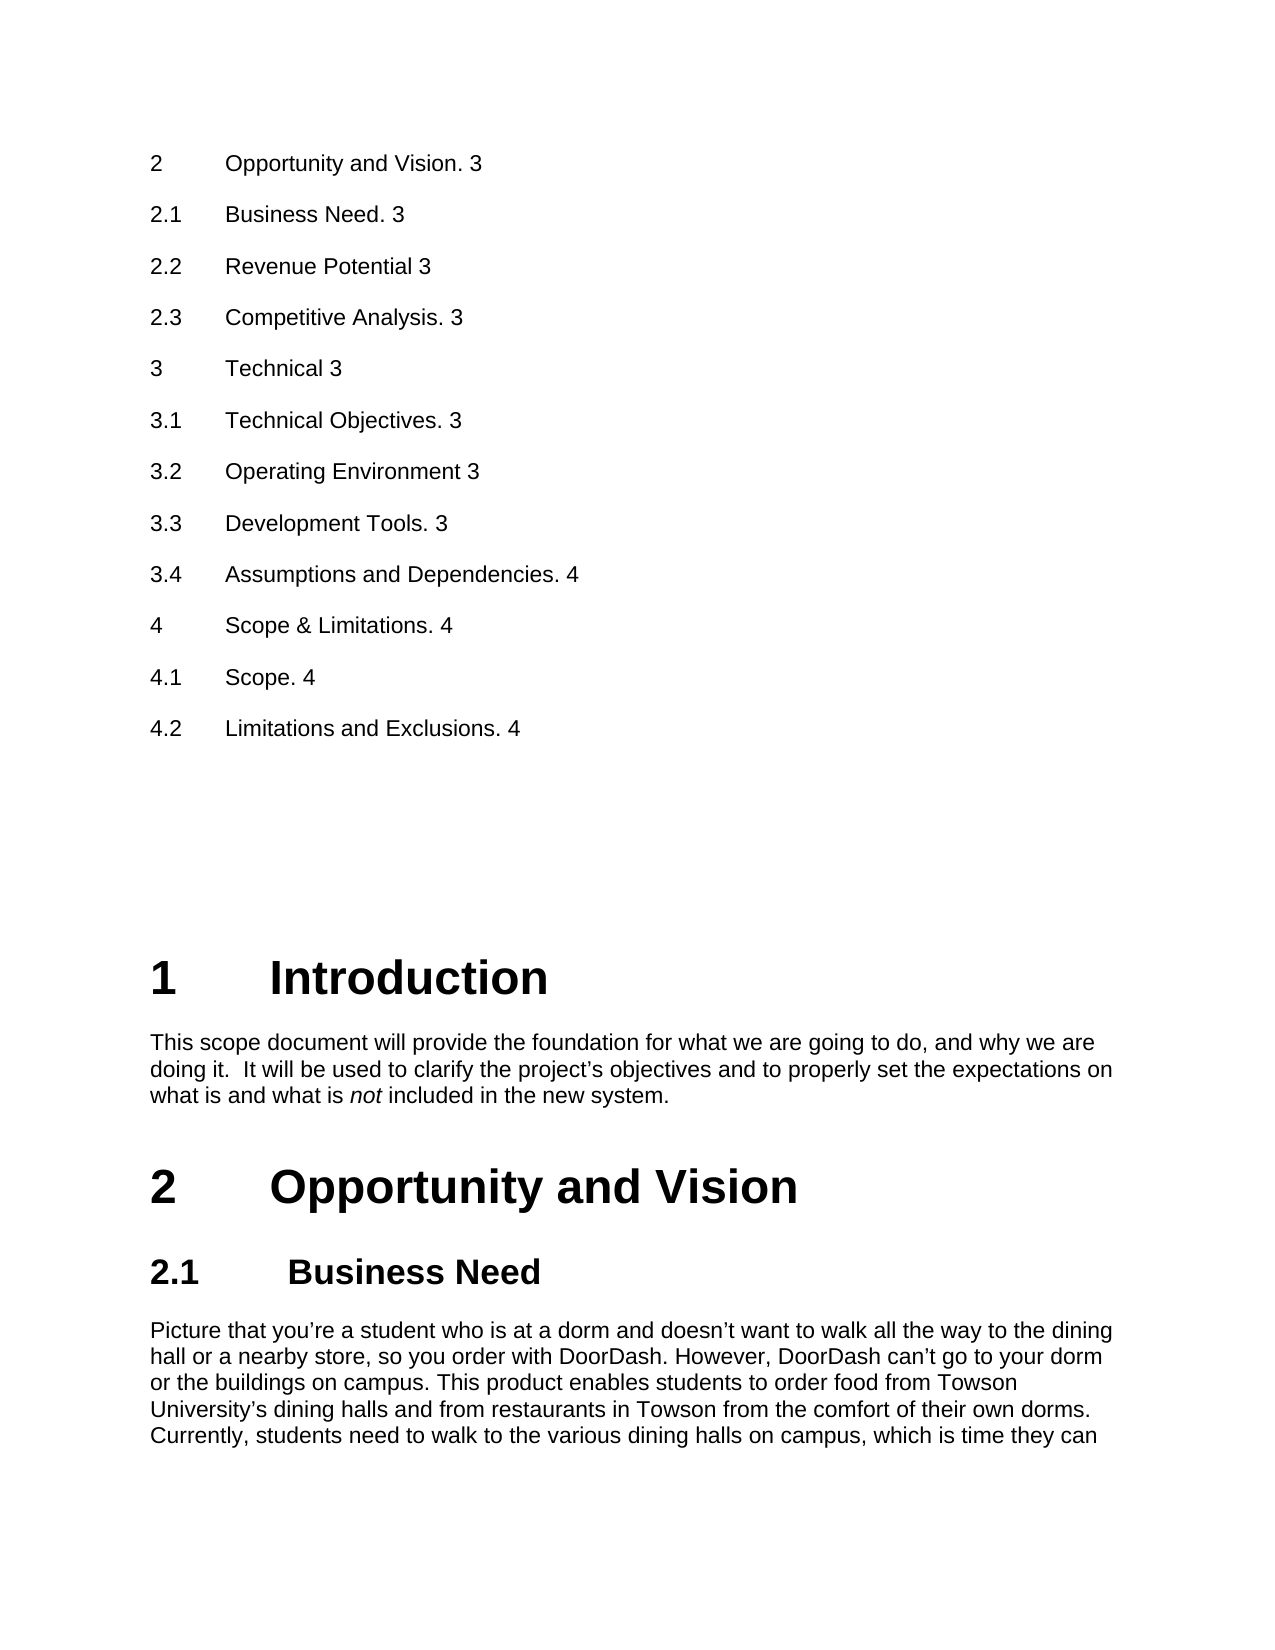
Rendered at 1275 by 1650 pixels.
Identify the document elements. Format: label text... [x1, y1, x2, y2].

subtitle 2 Opportunity and Vision [150, 1158, 1125, 1213]
text 2.3 Competitive Analysis. 3 [150, 304, 1125, 330]
text 3.3 Development Tools. 3 [150, 509, 1125, 536]
subtitle 1 Introduction [150, 949, 1125, 1004]
text 3.2 Operating Environment 3 [150, 458, 1125, 484]
text 3 Technical 3 [150, 355, 1125, 382]
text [150, 1317, 1125, 1448]
text 2.1 Business Need. 3 [150, 201, 1125, 228]
text 3.4 Assumptions and Dependencies. 4 [150, 561, 1125, 587]
text This scope document will provide the foundation for what we are going to do, and why we are doing it. It will be used to clarify the project’s objectives and to properly set the expectations on what is and what is not included in the new system. [150, 1029, 1125, 1108]
text 3.1 Technical Objectives. 3 [150, 407, 1125, 433]
text 4.1 Scope. 4 [150, 663, 1125, 690]
text 4.2 Limitations and Exclusions. 4 [150, 715, 1125, 741]
text 2.2 Revenue Potential 3 [150, 253, 1125, 279]
text 4 Scope & Limitations. 4 [150, 612, 1125, 638]
text 2 Opportunity and Vision. 3 [150, 150, 1125, 176]
subtitle 2.1 Business Need [150, 1251, 1125, 1292]
